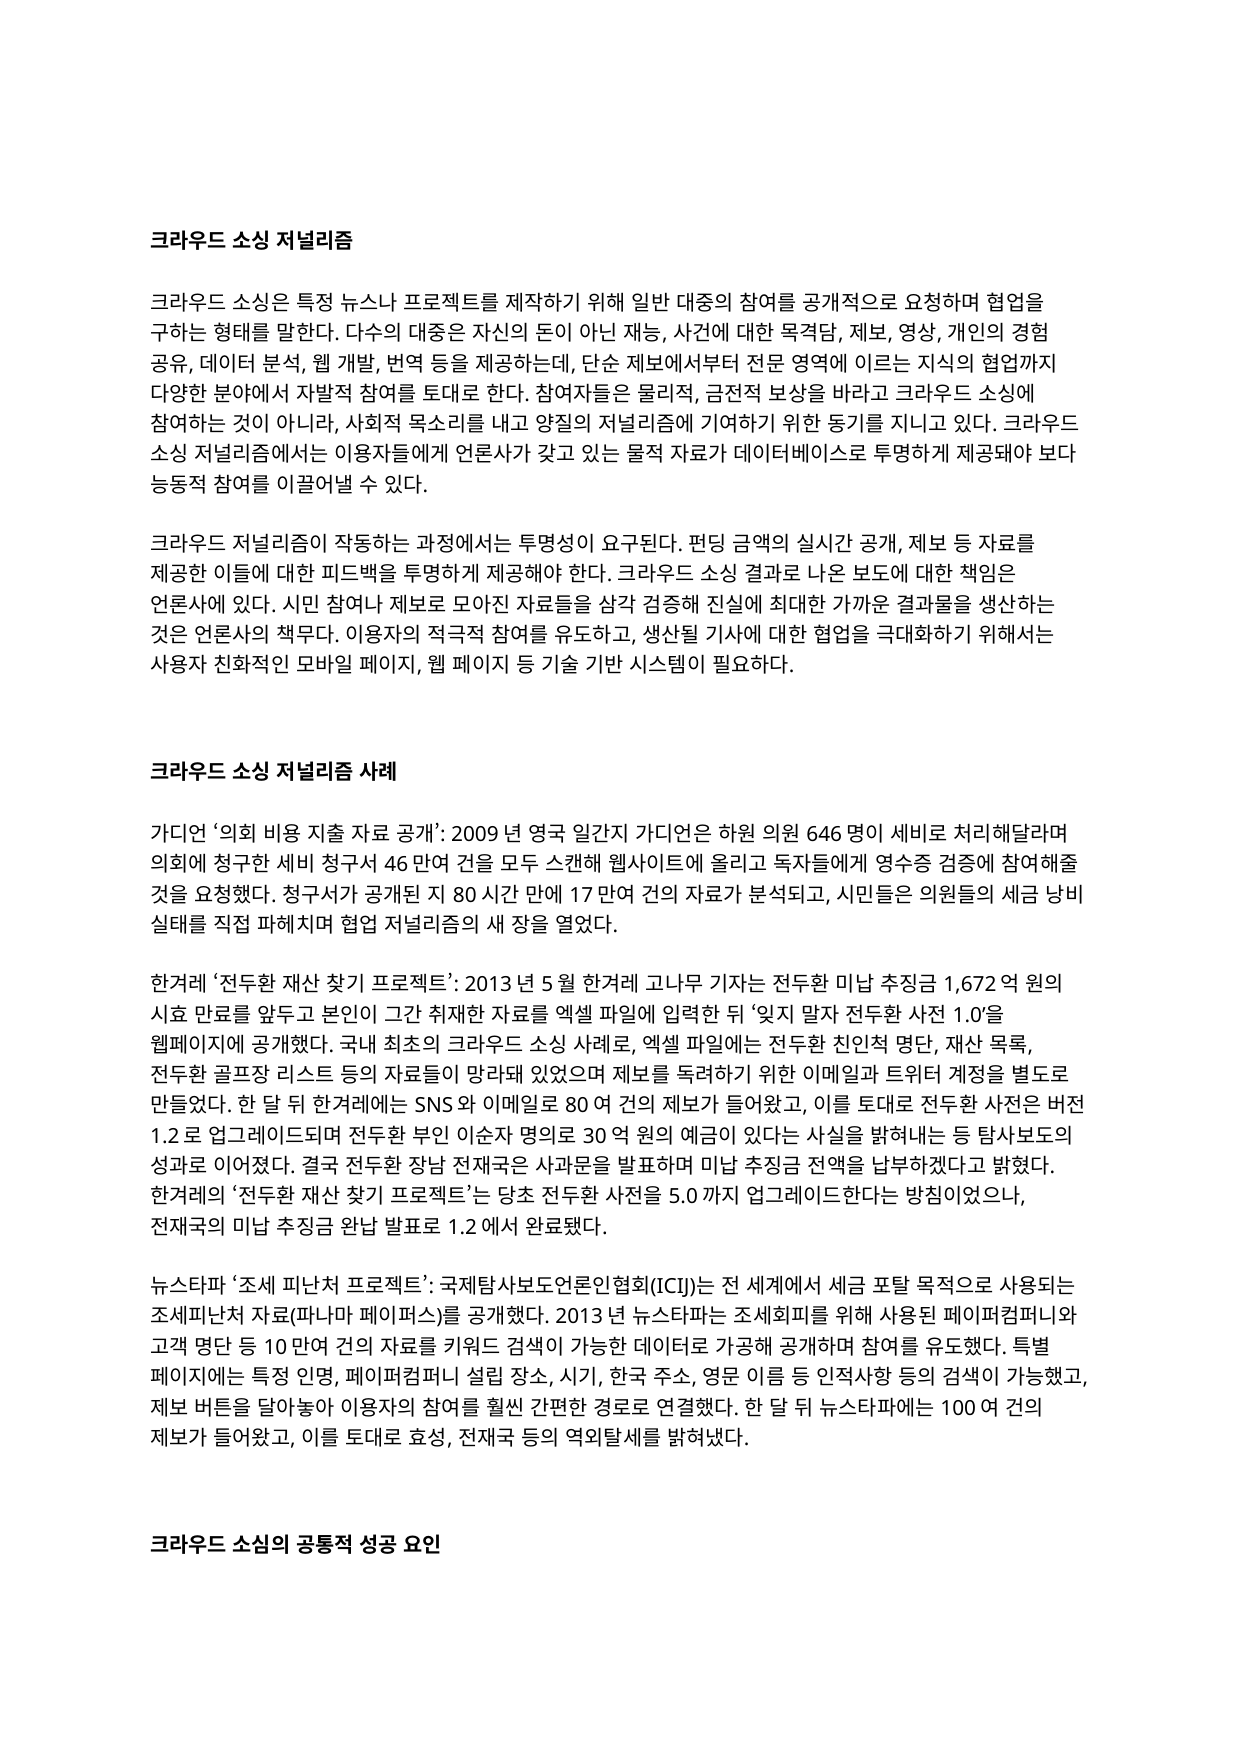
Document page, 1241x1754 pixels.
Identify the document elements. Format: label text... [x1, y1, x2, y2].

text 크라우드 소심의 공통적 성공 요인 [150, 1528, 1090, 1558]
text 뉴스타파 ‘조세 피난처 프로젝트’: 국제탐사보도언론인협회(ICIJ)는 전 세계에서 세금 포탈 목적으로 사용되는 조세피난처 자료(파나마 페이퍼스)를 공개했다. 2013년 뉴스타파는 조세회피를 위해 사용된 페이퍼컴퍼니와 고객 명단 등 10만여 건의 자료를 키워드 검색이 가능한 데이터로 가공해 공개하며 참여를 유도했다. 특별 페이지에는 특정 인명, 페이퍼컴퍼니 설립 장소, 시기, 한국 주소, 영문 이름 등 인적사항 등의 검색이 가능했고, 제보 버튼을 달아놓아 이용자의 참여를 훨씬 간편한 경로로 연결했다. 한 달 뒤 뉴스타파에는 100여 건의 제보가 들어왔고, 이를 토대로 효성, 전재국 등의 역외탈세를 밝혀냈다. [150, 1269, 1090, 1451]
text 한겨레 ‘전두환 재산 찾기 프로젝트’: 2013년 5월 한겨레 고나무 기자는 전두환 미납 추징금 1,672억 원의 시효 만료를 앞두고 본인이 그간 취재한 자료를 엑셀 파일에 입력한 뒤 ‘잊지 말자 전두환 사전 1.0’을 웹페이지에 공개했다. 국내 최초의 크라우드 소싱 사례로, 엑셀 파일에는 전두환 친인척 명단, 재산 목록, 전두환 골프장 리스트 등의 자료들이 망라돼 있었으며 제보를 독려하기 위한 이메일과 트위터 계정을 별도로 만들었다. 한 달 뒤 한겨레에는 SNS와 이메일로 80여 건의 제보가 들어왔고, 이를 토대로 전두환 사전은 버전 1.2로 업그레이드되며 전두환 부인 이순자 명의로 30억 원의 예금이 있다는 사실을 밝혀내는 등 탐사보도의 성과로 이어졌다. 결국 전두환 장남 전재국은 사과문을 발표하며 미납 추징금 전액을 납부하겠다고 밝혔다. 한겨레의 ‘전두환 재산 찾기 프로젝트’는 당초 전두환 사전을 5.0까지 업그레이드한다는 방침이었으나, 전재국의 미납 추징금 완납 발표로 1.2에서 완료됐다. [150, 968, 1090, 1240]
text 크라우드 소싱은 특정 뉴스나 프로젝트를 제작하기 위해 일반 대중의 참여를 공개적으로 요청하며 협업을 구하는 형태를 말한다. 다수의 대중은 자신의 돈이 아닌 재능, 사건에 대한 목격담, 제보, 영상, 개인의 경험 공유, 데이터 분석, 웹 개발, 번역 등을 제공하는데, 단순 제보에서부터 전문 영역에 이르는 지식의 협업까지 다양한 분야에서 자발적 참여를 토대로 한다. 참여자들은 물리적, 금전적 보상을 바라고 크라우드 소싱에 참여하는 것이 아니라, 사회적 목소리를 내고 양질의 저널리즘에 기여하기 위한 동기를 지니고 있다. 크라우드 소싱 저널리즘에서는 이용자들에게 언론사가 갖고 있는 물적 자료가 데이터베이스로 투명하게 제공돼야 보다 능동적 참여를 이끌어낼 수 있다. [150, 286, 1090, 498]
text 크라우드 소싱 저널리즘 [150, 224, 1090, 255]
text 크라우드 소싱 저널리즘 사례 [150, 755, 1090, 786]
text 크라우드 저널리즘이 작동하는 과정에서는 투명성이 요구된다. 펀딩 금액의 실시간 공개, 제보 등 자료를 제공한 이들에 대한 피드백을 투명하게 제공해야 한다. 크라우드 소싱 결과로 나온 보도에 대한 책임은 언론사에 있다. 시민 참여나 제보로 모아진 자료들을 삼각 검증해 진실에 최대한 가까운 결과물을 생산하는 것은 언론사의 책무다. 이용자의 적극적 참여를 유도하고, 생산될 기사에 대한 협업을 극대화하기 위해서는 사용자 친화적인 모바일 페이지, 웹 페이지 등 기술 기반 시스템이 필요하다. [150, 527, 1090, 679]
text 가디언 ‘의회 비용 지출 자료 공개’: 2009년 영국 일간지 가디언은 하원 의원 646명이 세비로 처리해달라며 의회에 청구한 세비 청구서 46만여 건을 모두 스캔해 웹사이트에 올리고 독자들에게 영수증 검증에 참여해줄 것을 요청했다. 청구서가 공개된 지 80시간 만에 17만여 건의 자료가 분석되고, 시민들은 의원들의 세금 낭비 실태를 직접 파헤치며 협업 저널리즘의 새 장을 열었다. [150, 817, 1090, 938]
